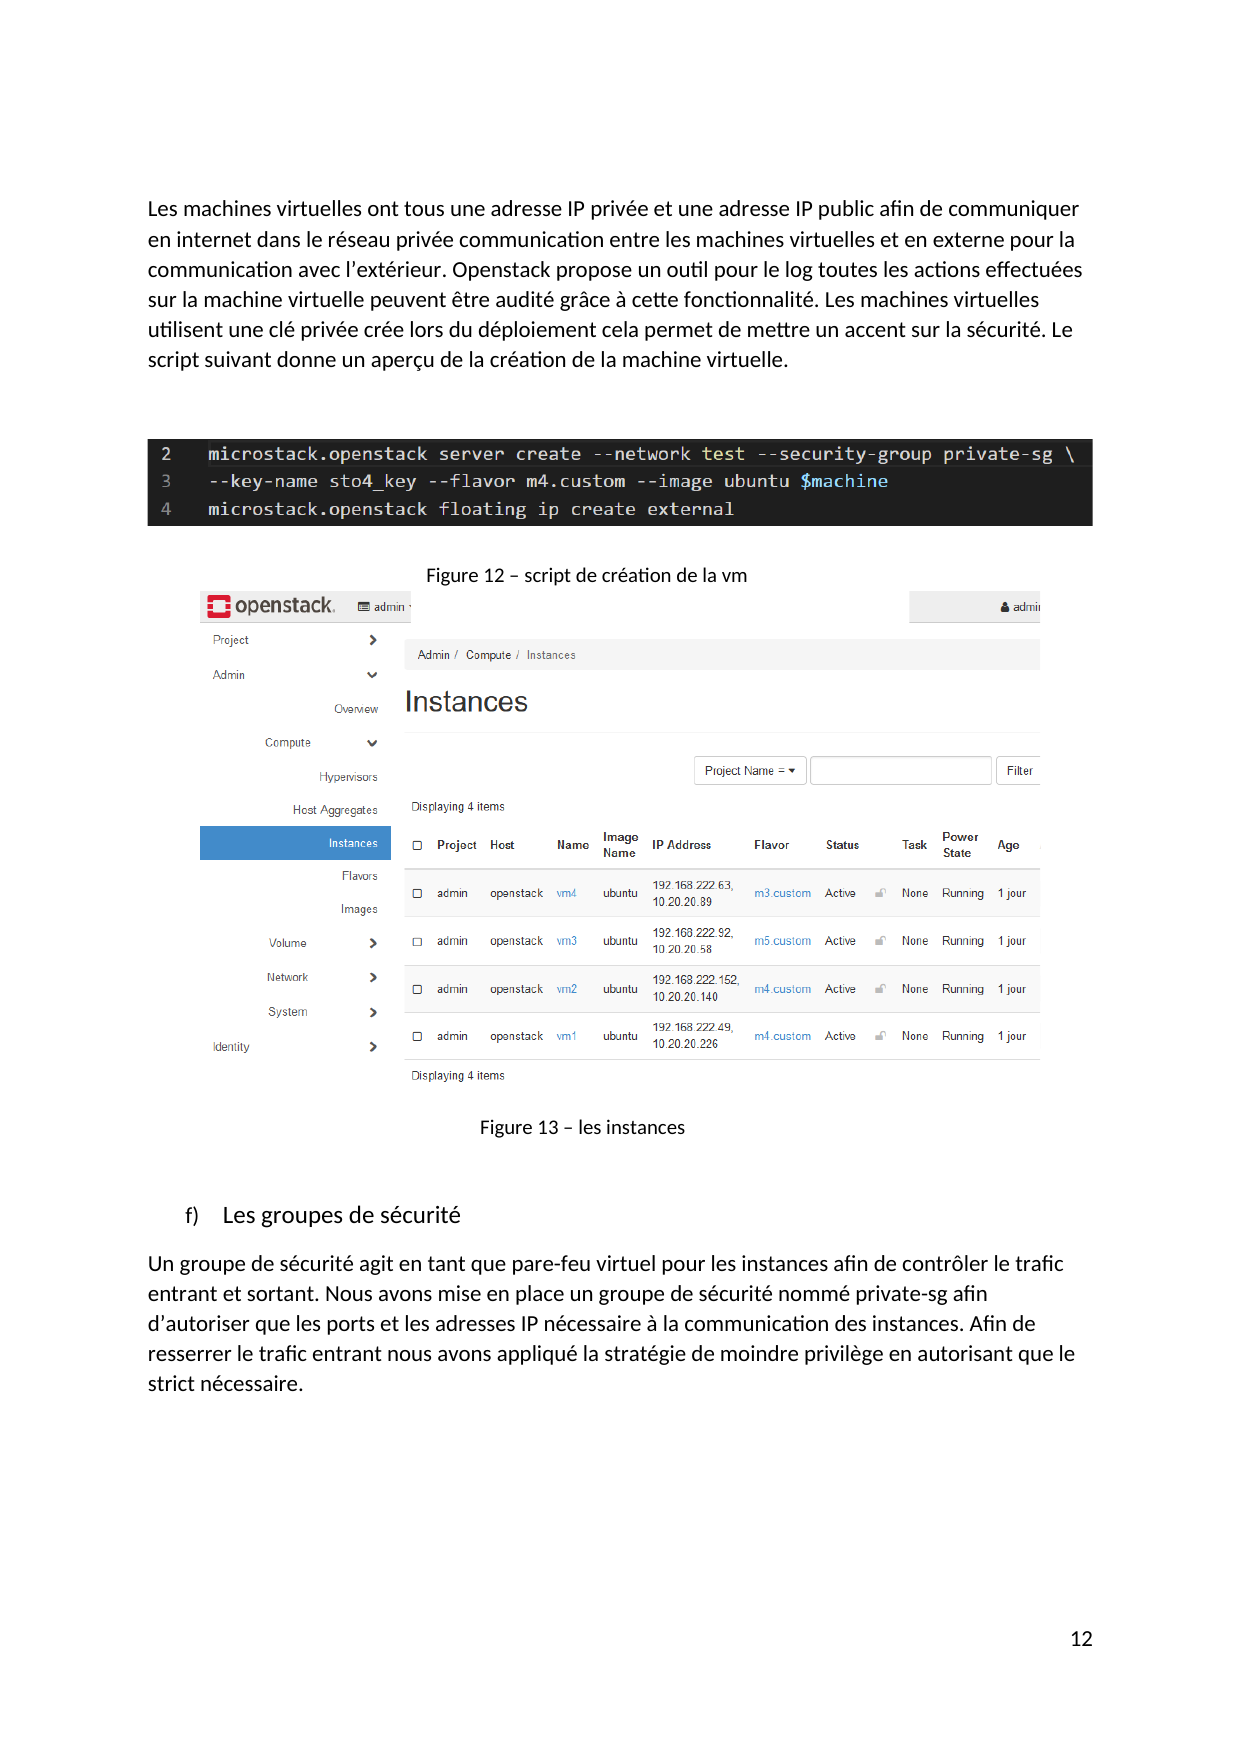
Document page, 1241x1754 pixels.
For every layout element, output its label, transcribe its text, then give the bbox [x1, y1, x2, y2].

picture [147, 439, 1093, 526]
picture [200, 591, 1041, 1087]
text Les machines virtuelles ont tous une adresse IP privée et une adresse IP public afin de communiquer en internet dans le réseau privée communication entre les machines virtuelles et en externe pour la communication avec l’extérieur. Openstack propose un outil pour le log toutes les actions effectuées sur la machine virtuelle peuvent être audité grâce à cette fonctionnalité. Les machines virtuelles utilisent une clé privée crée lors du déploiement cela permet de mettre un accent sur la sécurité. Le script suivant donne un aperçu de la création de la machine virtuelle. [148, 194, 1093, 373]
text Un groupe de sécurité agit en tant que pare-feu virtuel pour les instances afin de contrôler le trafic entrant et sortant. Nous avons mise en place un groupe de sécurité nommé private-sg afin d’autoriser que les ports et les adresses IP nécessaire à la communication des instances. Afin de resserrer le trafic entrant nous avons appliqué la stratégie de moindre privilège en autorisant que le strict nécessaire. [148, 1249, 1093, 1398]
list Les groupes de sécurité [185, 1199, 1093, 1230]
